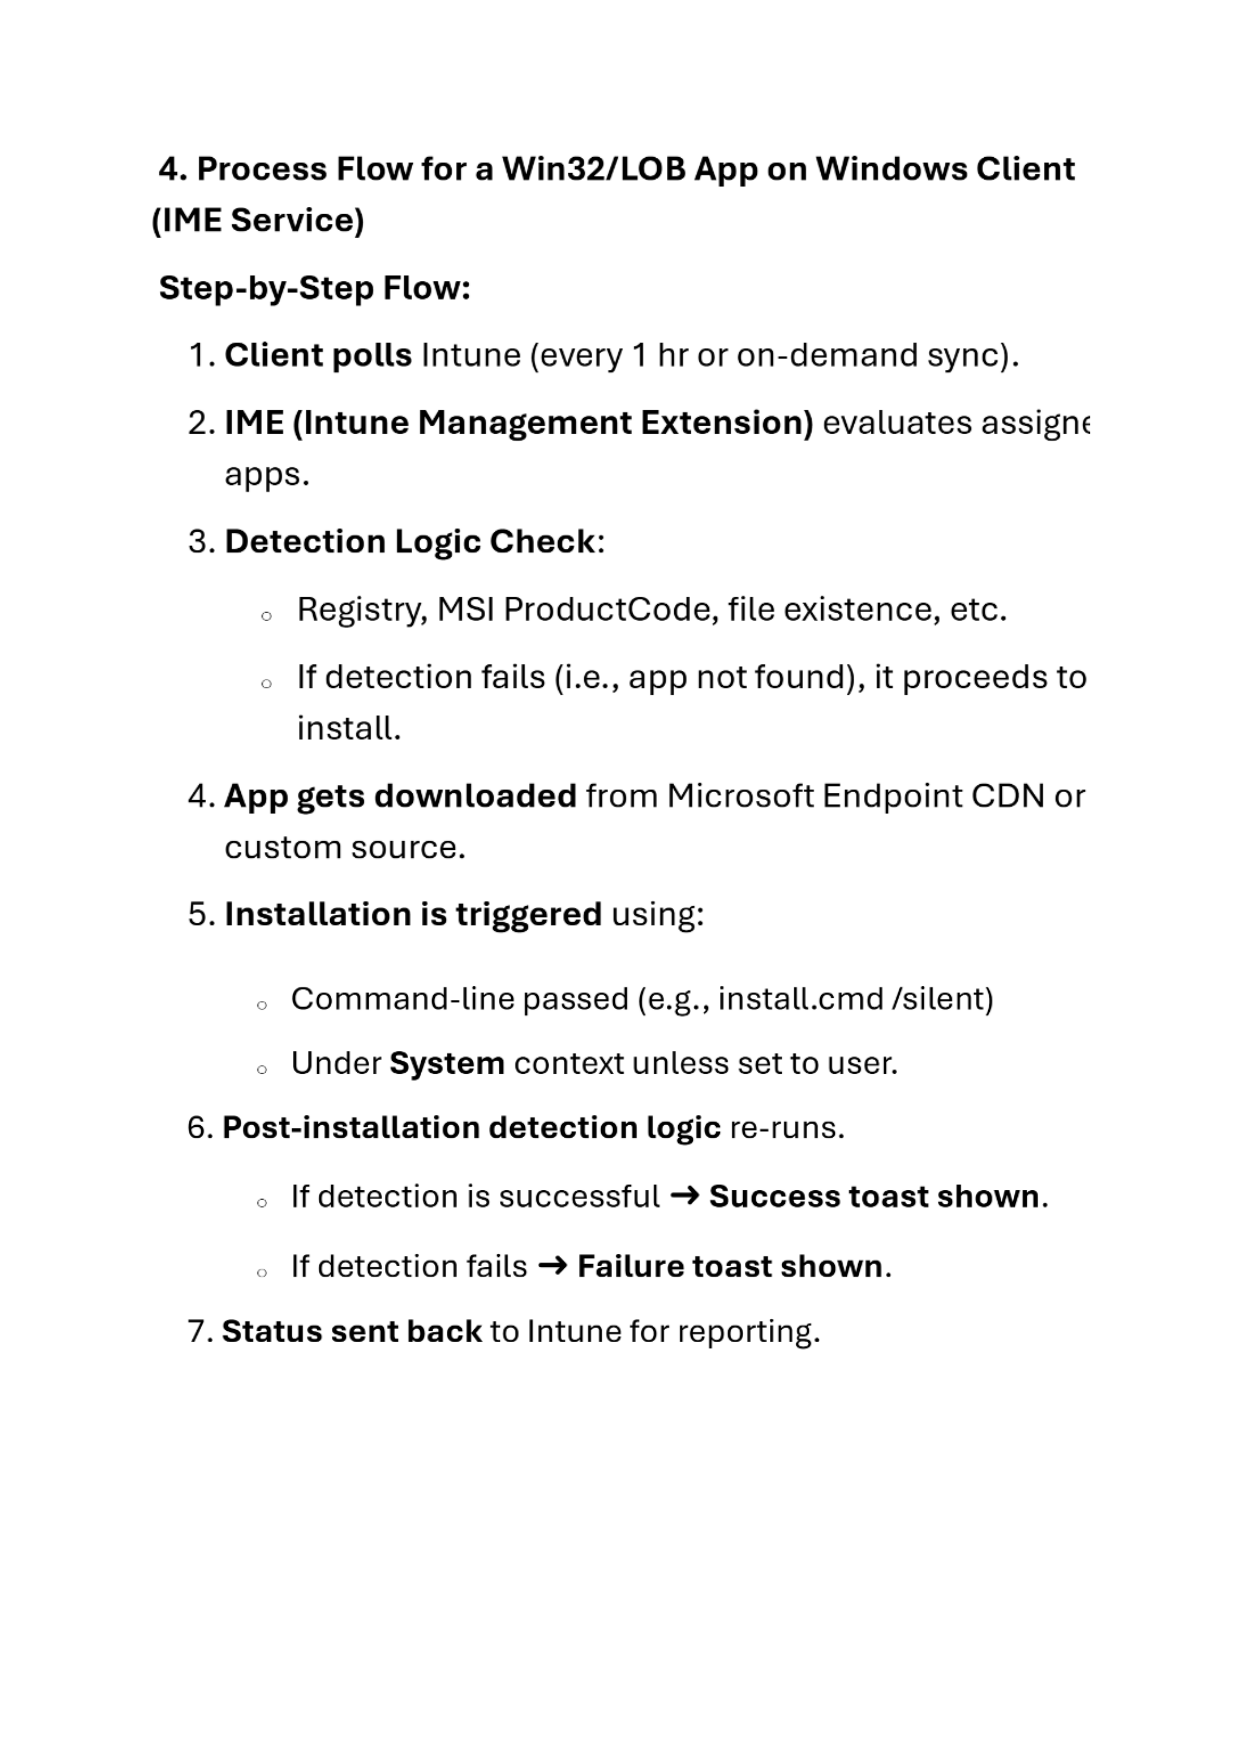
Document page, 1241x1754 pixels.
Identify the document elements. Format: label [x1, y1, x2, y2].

picture [150, 984, 1091, 1394]
picture [150, 150, 1091, 963]
